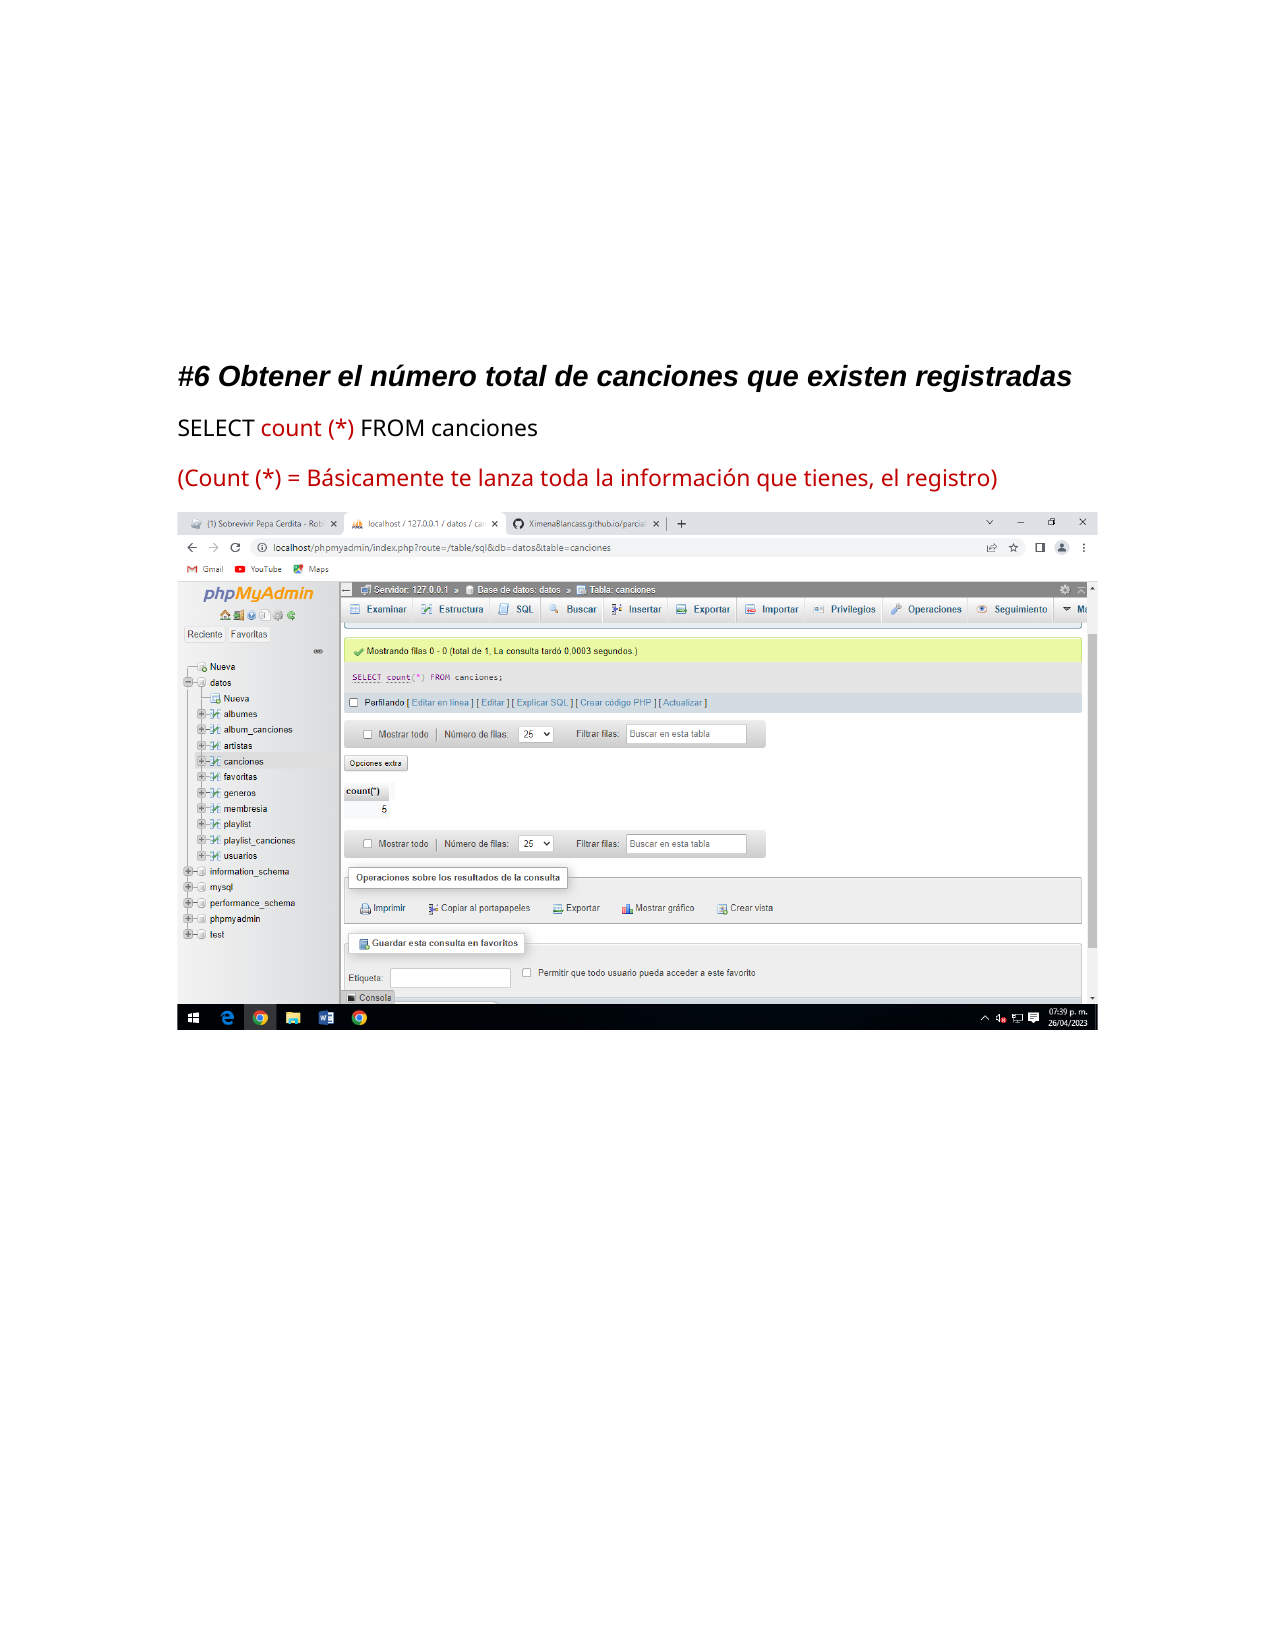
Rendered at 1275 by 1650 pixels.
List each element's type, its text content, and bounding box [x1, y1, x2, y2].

text (Count (*) = Básicamente te lanza toda la información que tienes, el registro) [177, 462, 1098, 493]
text SELECT count (*) FROM canciones [177, 412, 1098, 443]
text #6 Obtener el número total de canciones que existen registradas [177, 359, 1098, 392]
picture [177, 512, 1098, 1030]
